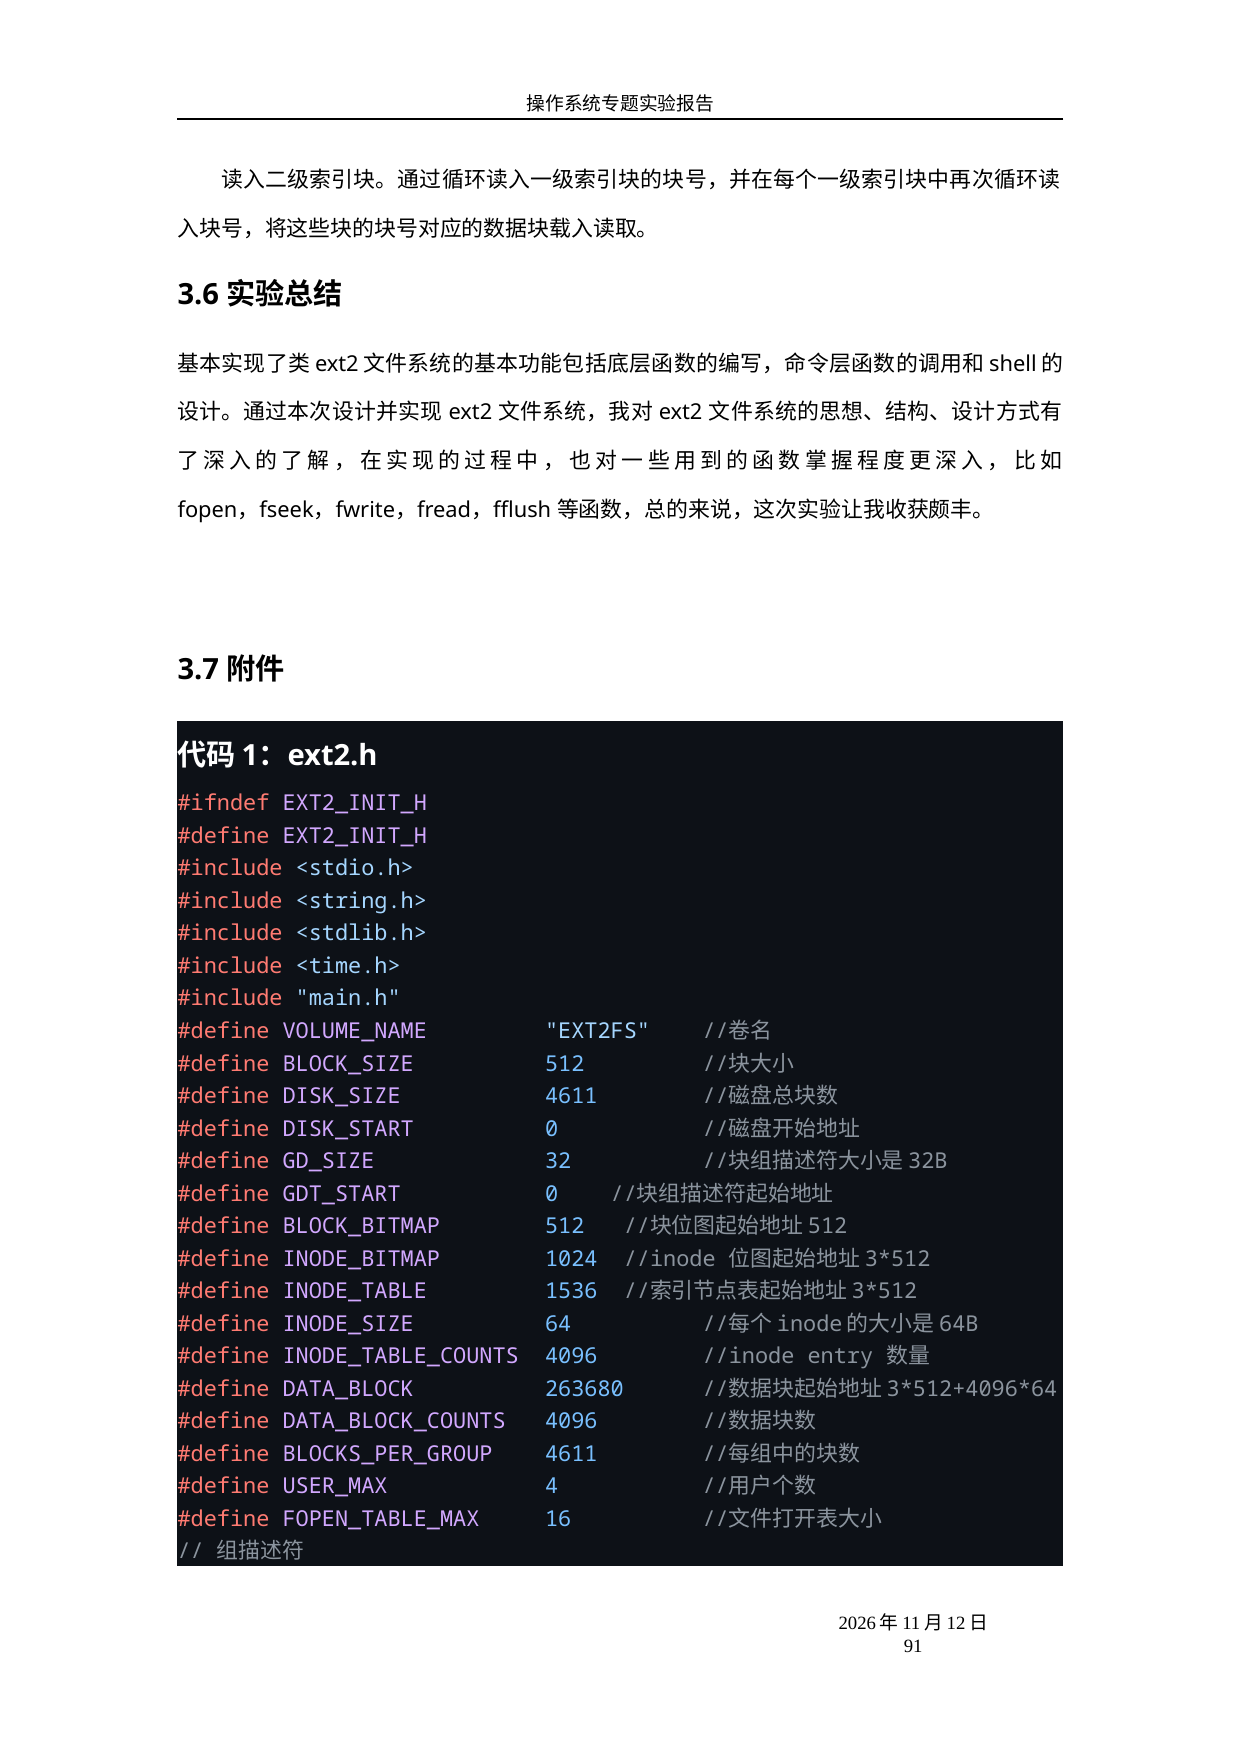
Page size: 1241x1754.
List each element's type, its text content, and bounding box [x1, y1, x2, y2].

text #define VOLUME_NAME "EXT2FS" //卷名 [177, 1013, 1063, 1046]
text #define INODE_SIZE 64 //每个inode的大小是 64B [177, 1306, 1063, 1338]
text #ifndef EXT2_INIT_H [177, 786, 1063, 818]
text 3.7 附件 [177, 634, 1063, 699]
text #define BLOCK_BITMAP 512 //块位图起始地址 512 [177, 1208, 1063, 1241]
text #define DATA_BLOCK_COUNTS 4096 //数据块数 [177, 1403, 1063, 1436]
text #define BLOCK_SIZE 512 //块大小 [177, 1046, 1063, 1078]
text #include <time.h> [177, 948, 1063, 981]
text // 组描述符 [177, 1533, 1063, 1566]
text #include <string.h> [177, 883, 1063, 916]
text #define INODE_TABLE_COUNTS 4096 //inode entry 数量 [177, 1338, 1063, 1371]
text #define GDT_START 0 //块组描述符起始地址 [177, 1176, 1063, 1208]
text #define DATA_BLOCK 263680 //数据块起始地址 3*512+4096*64 [177, 1371, 1063, 1403]
text #define BLOCKS_PER_GROUP 4611 //每组中的块数 [177, 1436, 1063, 1468]
text #include <stdlib.h> [177, 916, 1063, 948]
text #include "main.h" [177, 981, 1063, 1013]
text #define INODE_BITMAP 1024 //inode 位图起始地址 3*512 [177, 1241, 1063, 1273]
text #define EXT2_INIT_H [177, 818, 1063, 851]
text 代码1：ext2.h [177, 721, 1063, 786]
text 3.6 实验总结 [177, 259, 1063, 324]
text #define FOPEN_TABLE_MAX 16 //文件打开表大小 [177, 1501, 1063, 1533]
text #include <stdio.h> [177, 851, 1063, 883]
text #define DISK_SIZE 4611 //磁盘总块数 [177, 1078, 1063, 1111]
text #define USER_MAX 4 //用户个数 [177, 1468, 1063, 1501]
text 基本实现了类ext2文件系统的基本功能包括底层函数的编写，命令层函数的调用和shell的设计。通过本次设计并实现 ext2 文件系统，我对 ext2 文件系统的思想、结构、设计方式有了深入的了解，在实现的过程中，也对一些用到的函数掌握程度更深入，比如 fopen，fseek，fwrite，fread，fflush 等函数，总的来说，这次实验让我收获颇丰。 [177, 345, 1063, 524]
text #define INODE_TABLE 1536 //索引节点表起始地址 3*512 [177, 1273, 1063, 1306]
text #define DISK_START 0 //磁盘开始地址 [177, 1111, 1063, 1143]
list 读入二级索引块。通过循环读入一级索引块的块号，并在每个一级索引块中再次循环读入块号，将这些块的块号对应的数据块载入读取。 [177, 162, 1063, 243]
text #define GD_SIZE 32 //块组描述符大小是32B [177, 1143, 1063, 1176]
